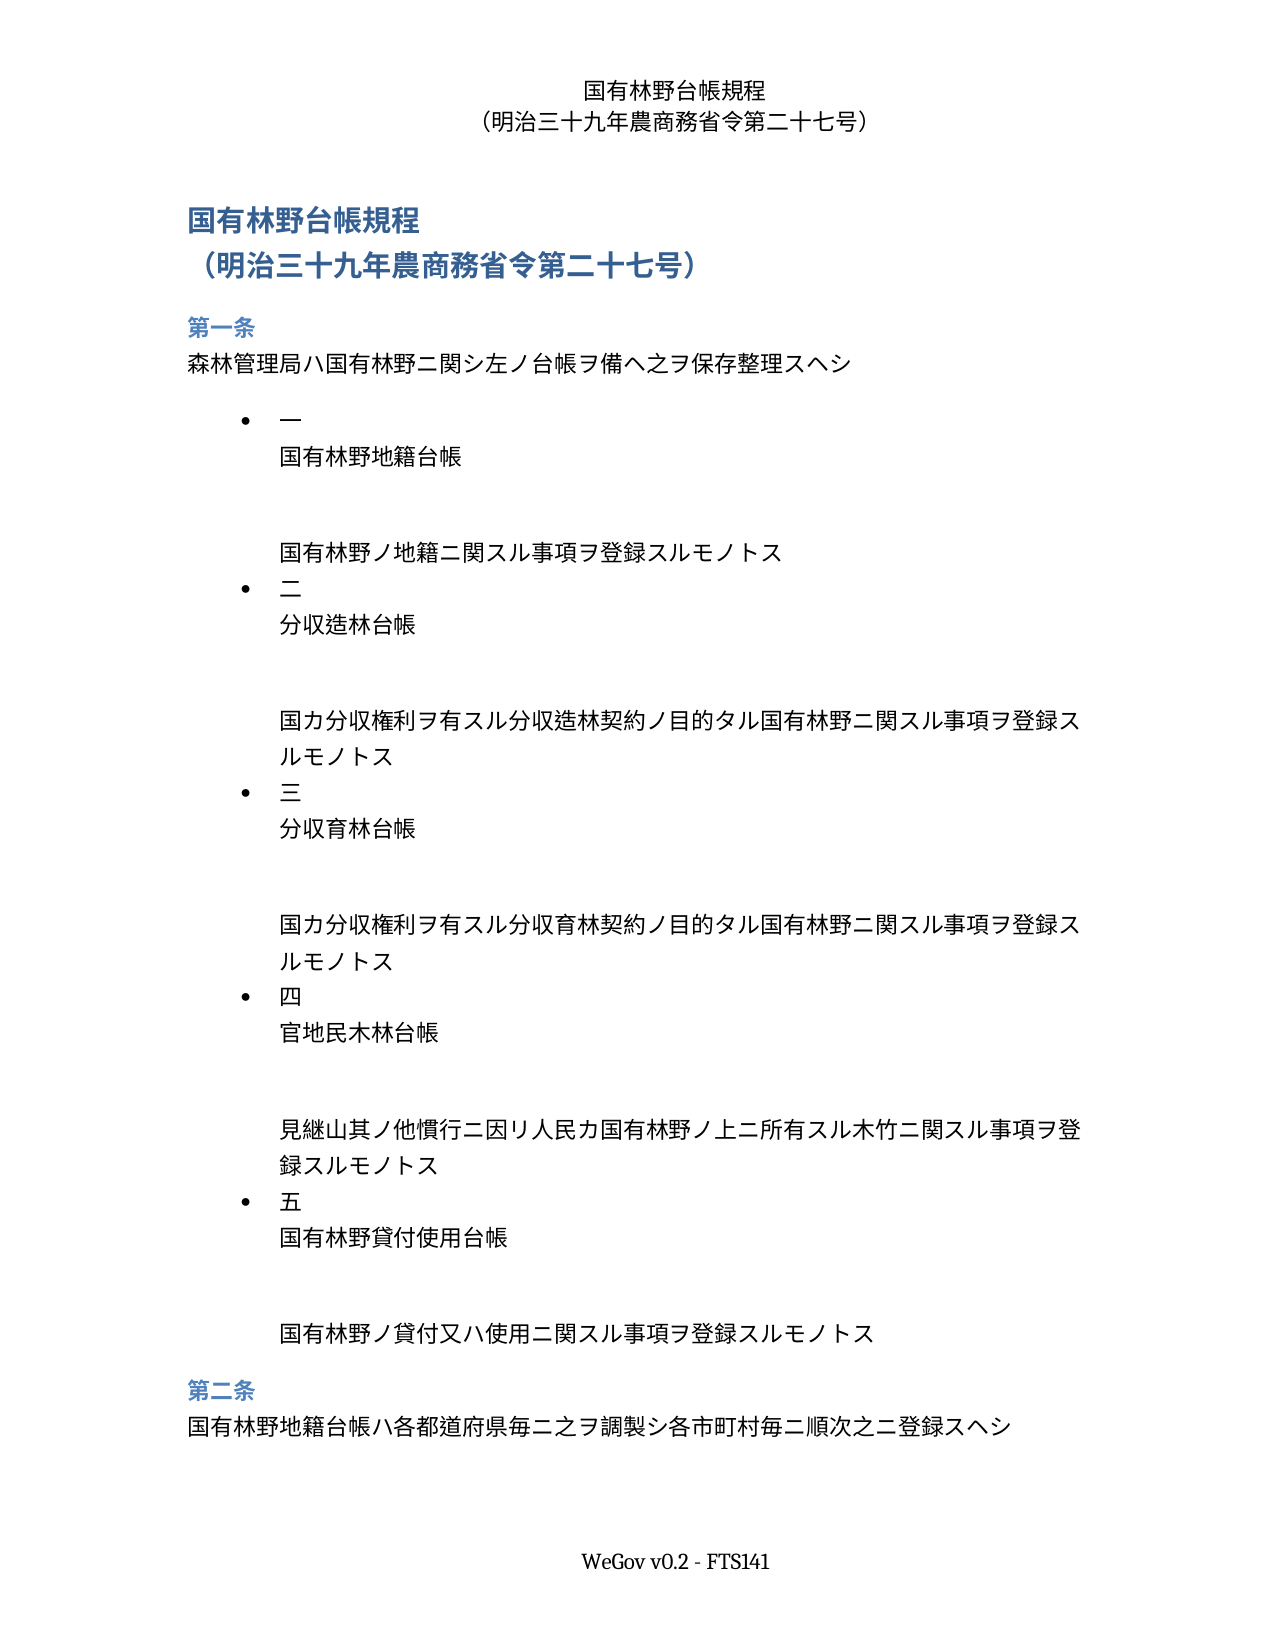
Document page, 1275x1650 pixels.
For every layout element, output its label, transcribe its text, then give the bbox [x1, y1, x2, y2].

list 二 分収造林台帳 国カ分収権利ヲ有スル分収造林契約ノ目的タル国有林野ニ関スル事項ヲ登録スルモノトス [242, 573, 1087, 772]
list 五 国有林野貸付使用台帳 国有林野ノ貸付又ハ使用ニ関スル事項ヲ登録スルモノトス [242, 1186, 1087, 1349]
list 四 官地民木林台帳 見継山其ノ他慣行ニ因リ人民カ国有林野ノ上ニ所有スル木竹ニ関スル事項ヲ登録スルモノトス [242, 981, 1087, 1181]
subtitle 第二条 [187, 1374, 1087, 1406]
subtitle 第一条 [187, 312, 1087, 343]
list 三 分収育林台帳 国カ分収権利ヲ有スル分収育林契約ノ目的タル国有林野ニ関スル事項ヲ登録スルモノトス [242, 777, 1087, 977]
text 国有林野地籍台帳ハ各都道府県毎ニ之ヲ調製シ各市町村毎ニ順次之ニ登録スヘシ [187, 1411, 1087, 1442]
list 一 国有林野地籍台帳 国有林野ノ地籍ニ関スル事項ヲ登録スルモノトス [242, 405, 1087, 568]
text 森林管理局ハ国有林野ニ関シ左ノ台帳ヲ備ヘ之ヲ保存整理スヘシ [187, 348, 1087, 379]
subtitle 国有林野台帳規程 （明治三十九年農商務省令第二十七号） [187, 200, 1087, 285]
